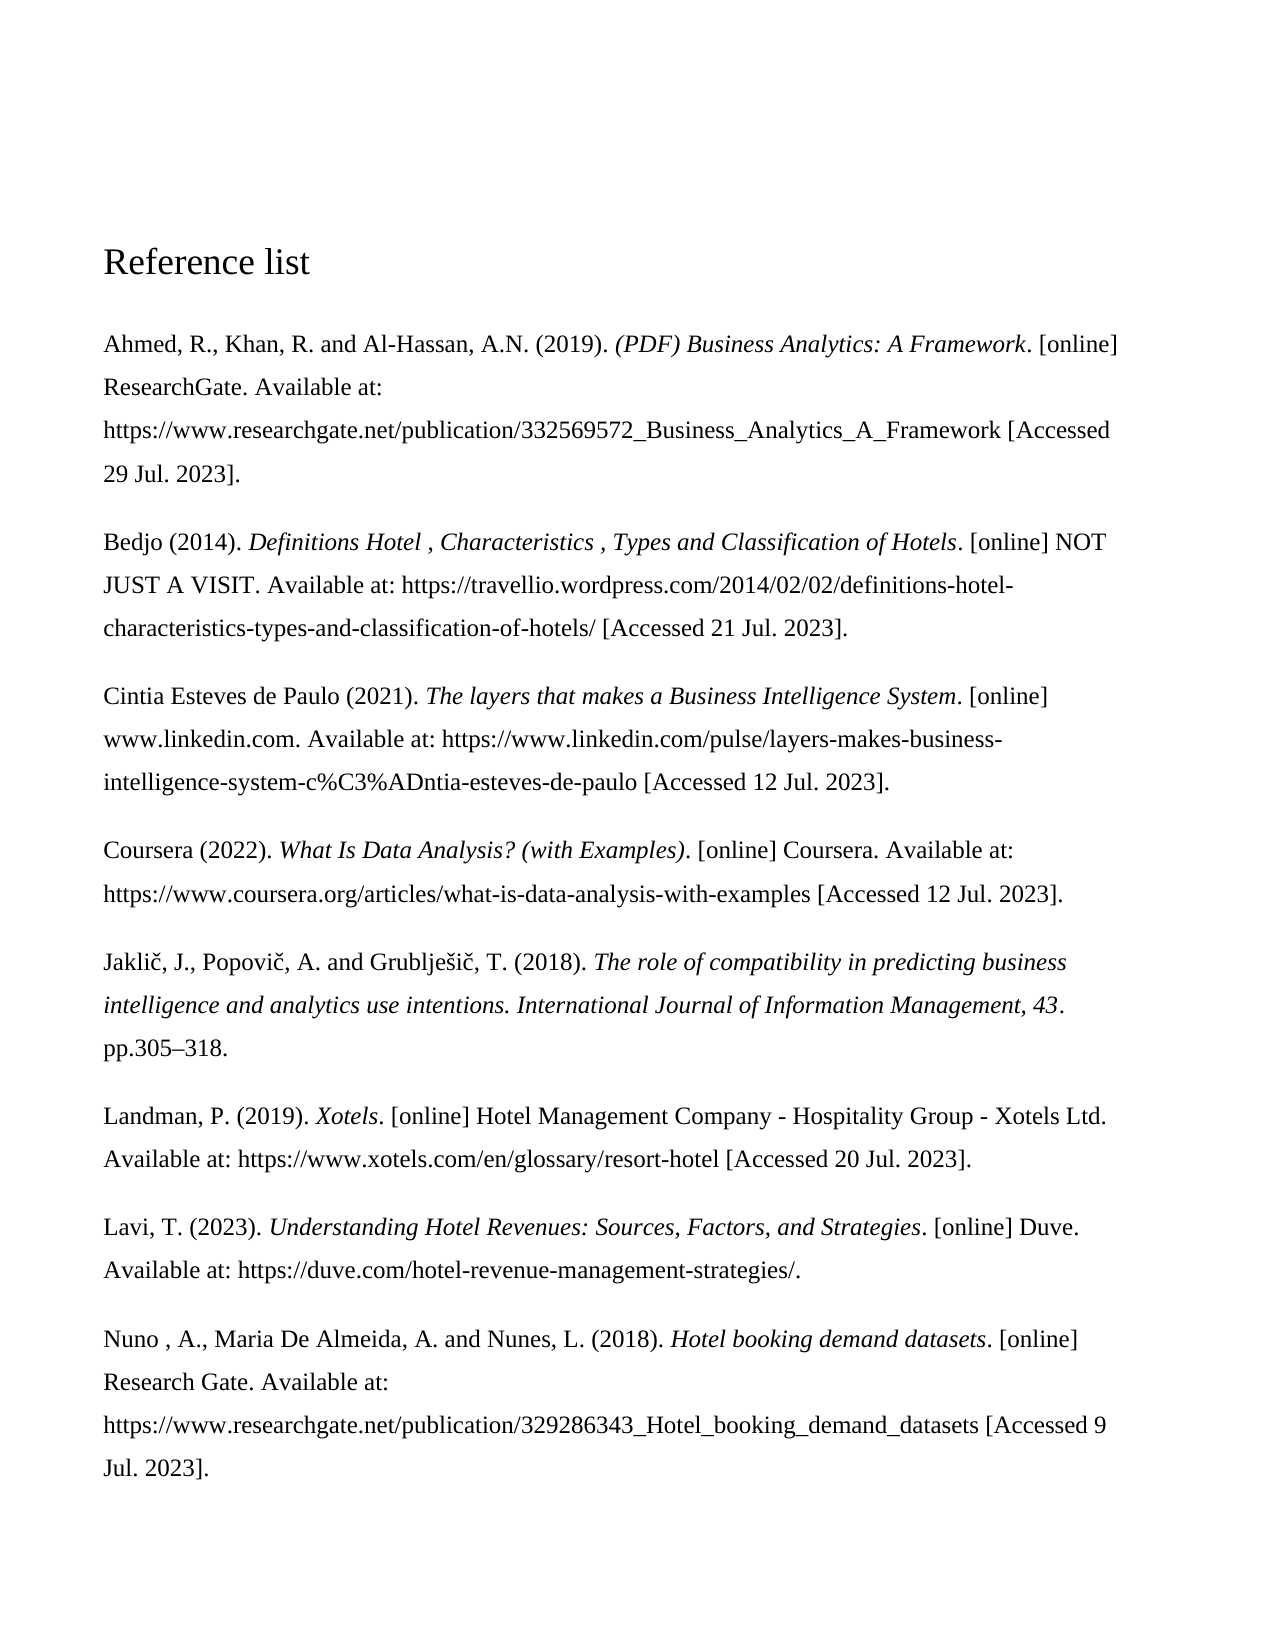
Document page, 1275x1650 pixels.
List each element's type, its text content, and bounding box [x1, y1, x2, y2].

text Bedjo (2014). Definitions Hotel , Characteristics , Types and Classification of Hotels. [online] NOT JUST A VISIT. Available at: https://travellio.wordpress.com/2014/02/02/definitions-hotel-characteristics-types-and-classification-of-hotels/ [Accessed 21 Jul. 2023]. [103, 527, 1125, 642]
text Jaklič, J., Popovič, A. and Grublješič, T. (2018). The role of compatibility in predicting business intelligence and analytics use intentions. International Journal of Information Management, 43. pp.305–318. [103, 947, 1125, 1062]
text Cintia Esteves de Paulo (2021). The layers that makes a Business Intelligence System. [online] www.linkedin.com. Available at: https://www.linkedin.com/pulse/layers-makes-business-intelligence-system-c%C3%ADntia-esteves-de-paulo [Accessed 12 Jul. 2023]. [103, 681, 1125, 796]
text Coursera (2022). What Is Data Analysis? (with Examples). [online] Coursera. Available at: https://www.coursera.org/articles/what-is-data-analysis-with-examples [Accessed 12 Jul. 2023]. [103, 836, 1125, 907]
text Landman, P. (2019). Xotels. [online] Hotel Management Company - Hospitality Group - Xotels Ltd. Available at: https://www.xotels.com/en/glossary/resort-hotel [Accessed 20 Jul. 2023]. [103, 1101, 1125, 1173]
text Nuno , A., Maria De Almeida, A. and Nunes, L. (2018). Hotel booking demand datasets. [online] Research Gate. Available at: https://www.researchgate.net/publication/329286343_Hotel_booking_demand_datasets [Accessed 9 Jul. 2023]. [103, 1324, 1125, 1482]
text Reference list [103, 240, 1125, 283]
text Ahmed, R., Khan, R. and Al-Hassan, A.N. (2019). (PDF) Business Analytics: A Framework. [online] ResearchGate. Available at: https://www.researchgate.net/publication/332569572_Business_Analytics_A_Framework [Accessed 29 Jul. 2023]. [103, 329, 1125, 487]
text Lavi, T. (2023). Understanding Hotel Revenues: Sources, Factors, and Strategies. [online] Duve. Available at: https://duve.com/hotel-revenue-management-strategies/. [103, 1212, 1125, 1284]
